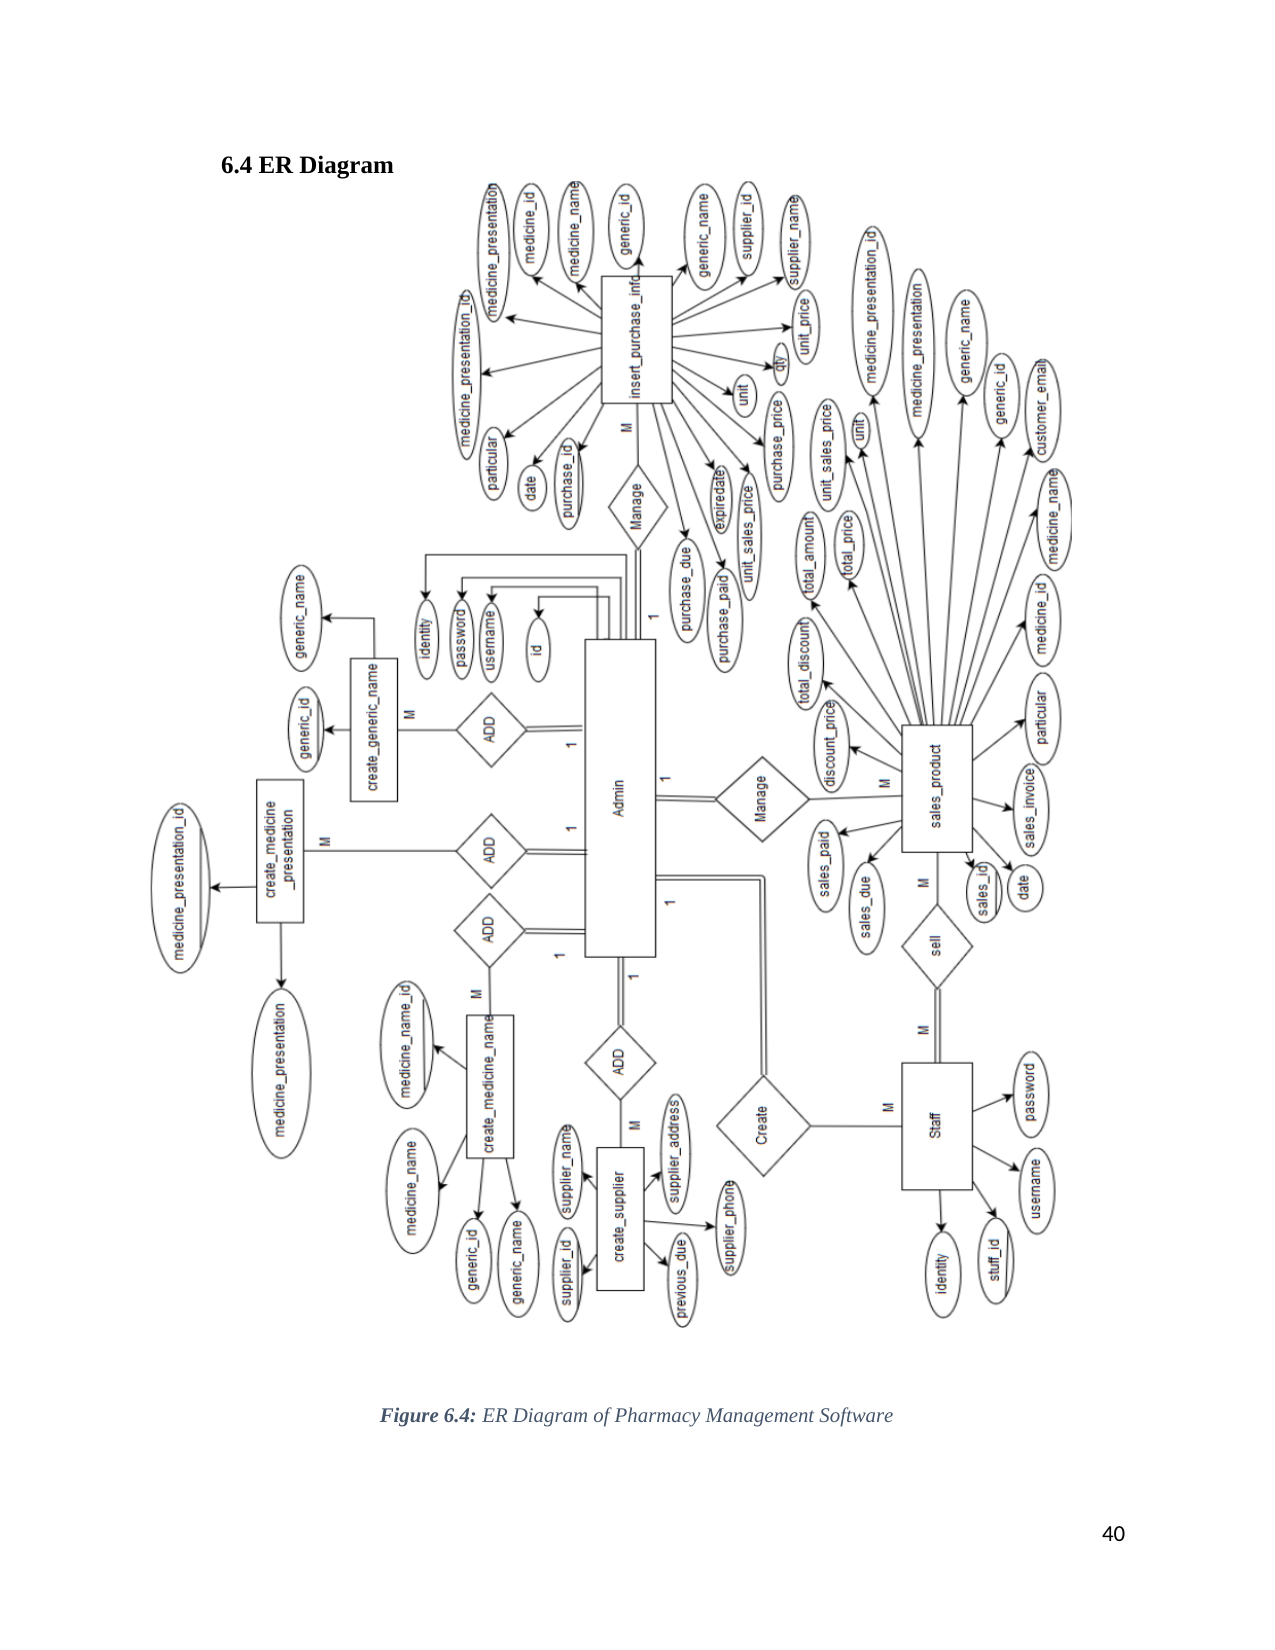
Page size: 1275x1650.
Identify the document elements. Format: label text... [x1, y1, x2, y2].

subtitle 6.4 ER Diagram [221, 150, 1125, 179]
text Figure 6.4: ER Diagram of Pharmacy Management Software [150, 1403, 1125, 1427]
picture [151, 182, 1072, 1327]
